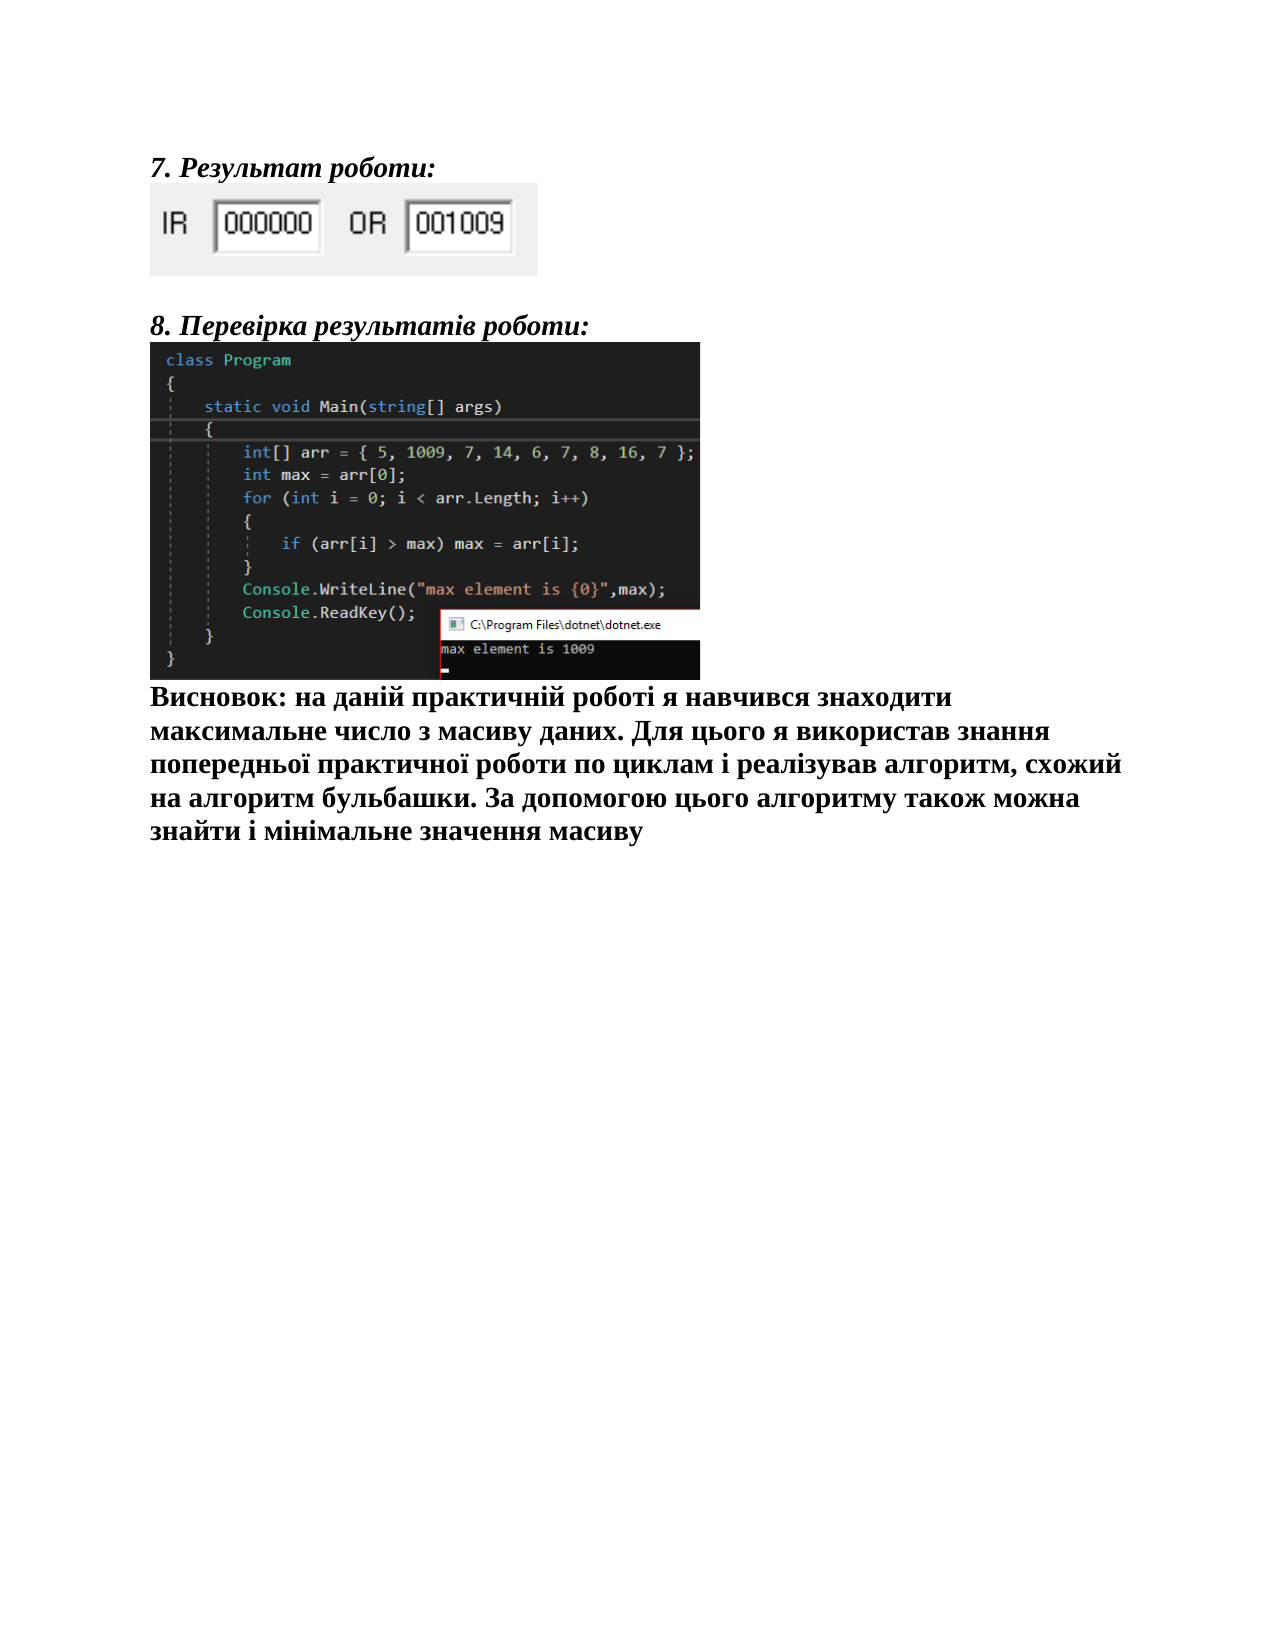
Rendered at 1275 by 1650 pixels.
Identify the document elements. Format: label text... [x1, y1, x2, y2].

picture [150, 342, 700, 680]
picture [150, 183, 538, 276]
text Висновок: на даній практичній роботі я навчився знаходити максимальне число з масиву даних. Для цього я використав знання попередньої практичної роботи по циклам і реалізував алгоритм, схожий на алгоритм бульбашки. За допомогою цього алгоритму також можна знайти і мінімальне значення масиву [150, 679, 1125, 847]
text 7. Результат роботи: [150, 150, 1125, 183]
